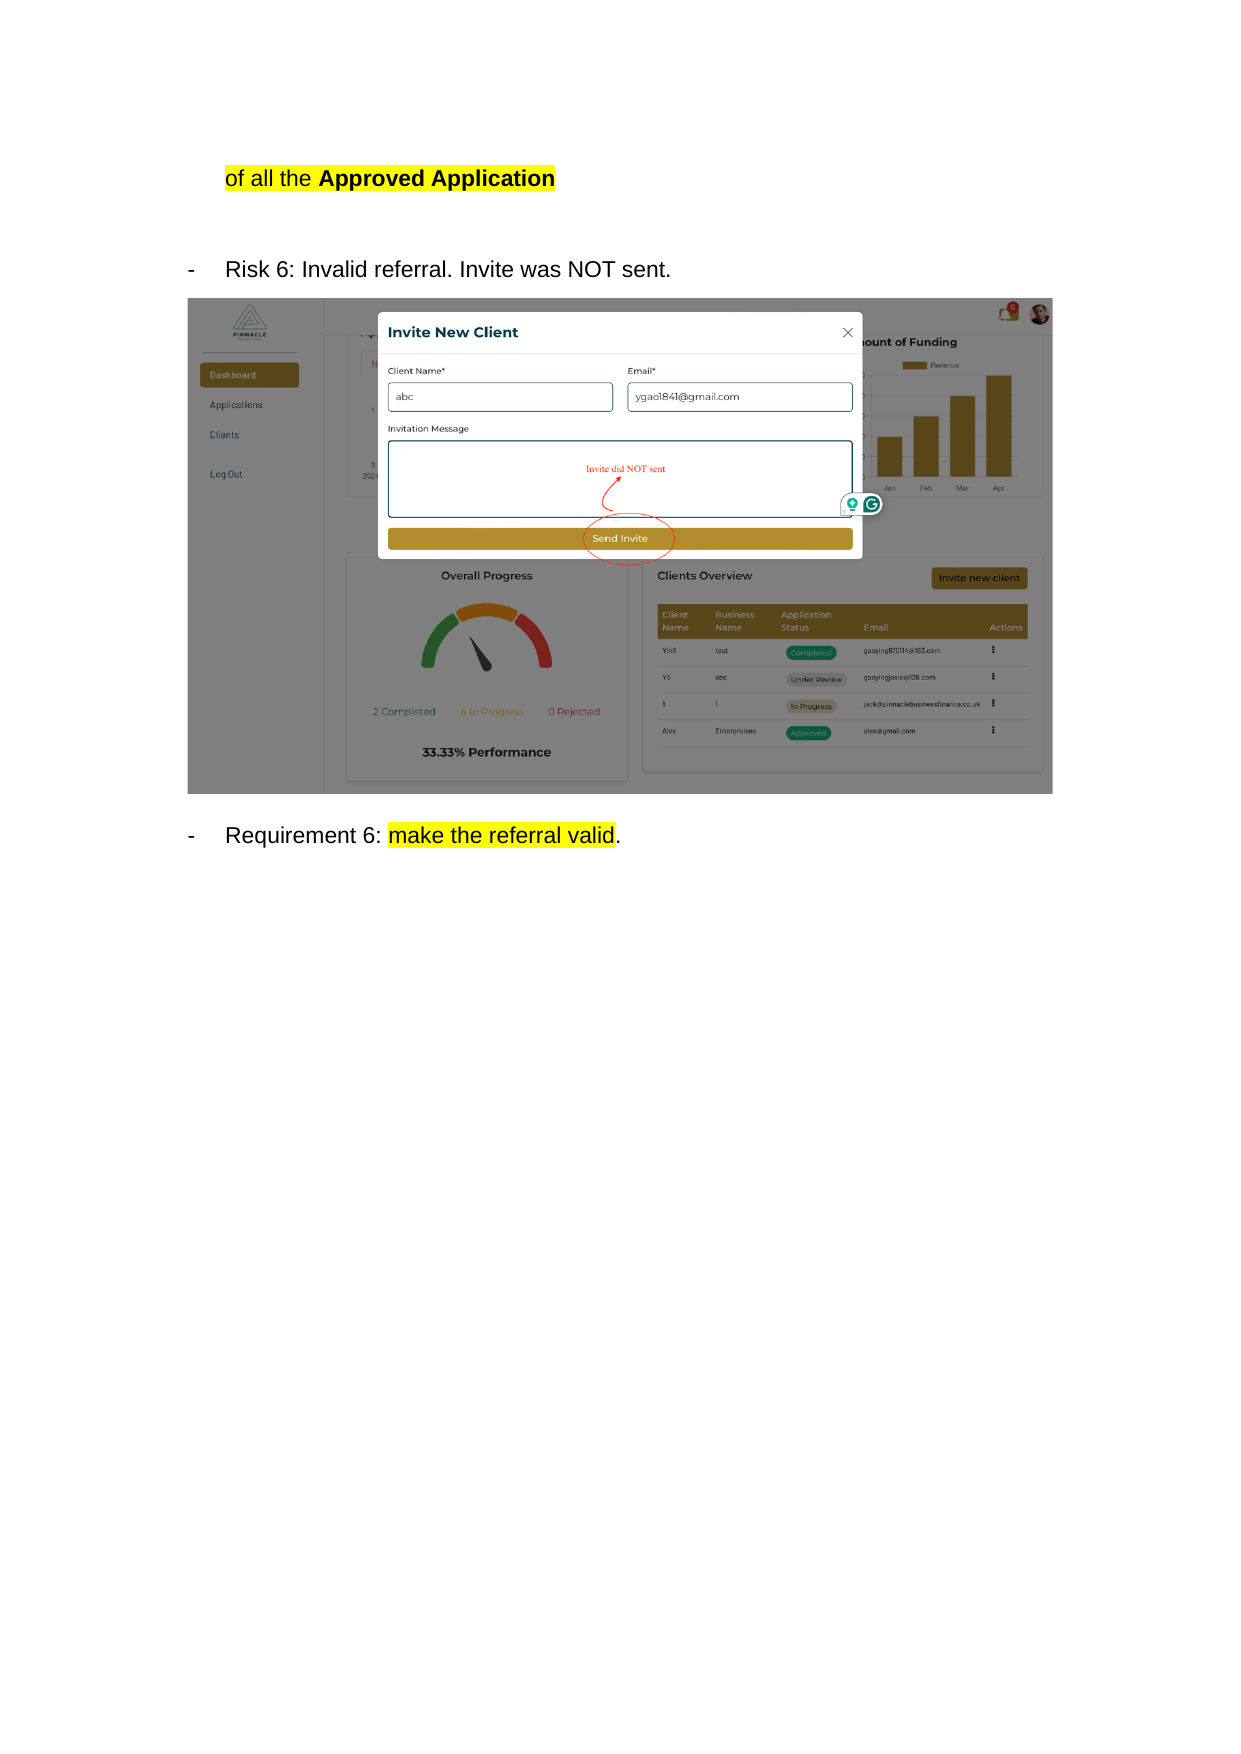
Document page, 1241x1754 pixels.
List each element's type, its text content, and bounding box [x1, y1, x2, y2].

list Requirement 6: make the referral valid. [187, 819, 1053, 851]
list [187, 162, 1053, 194]
list Risk 6: Invalid referral. Invite was NOT sent. [187, 253, 1053, 286]
picture [187, 298, 1053, 794]
